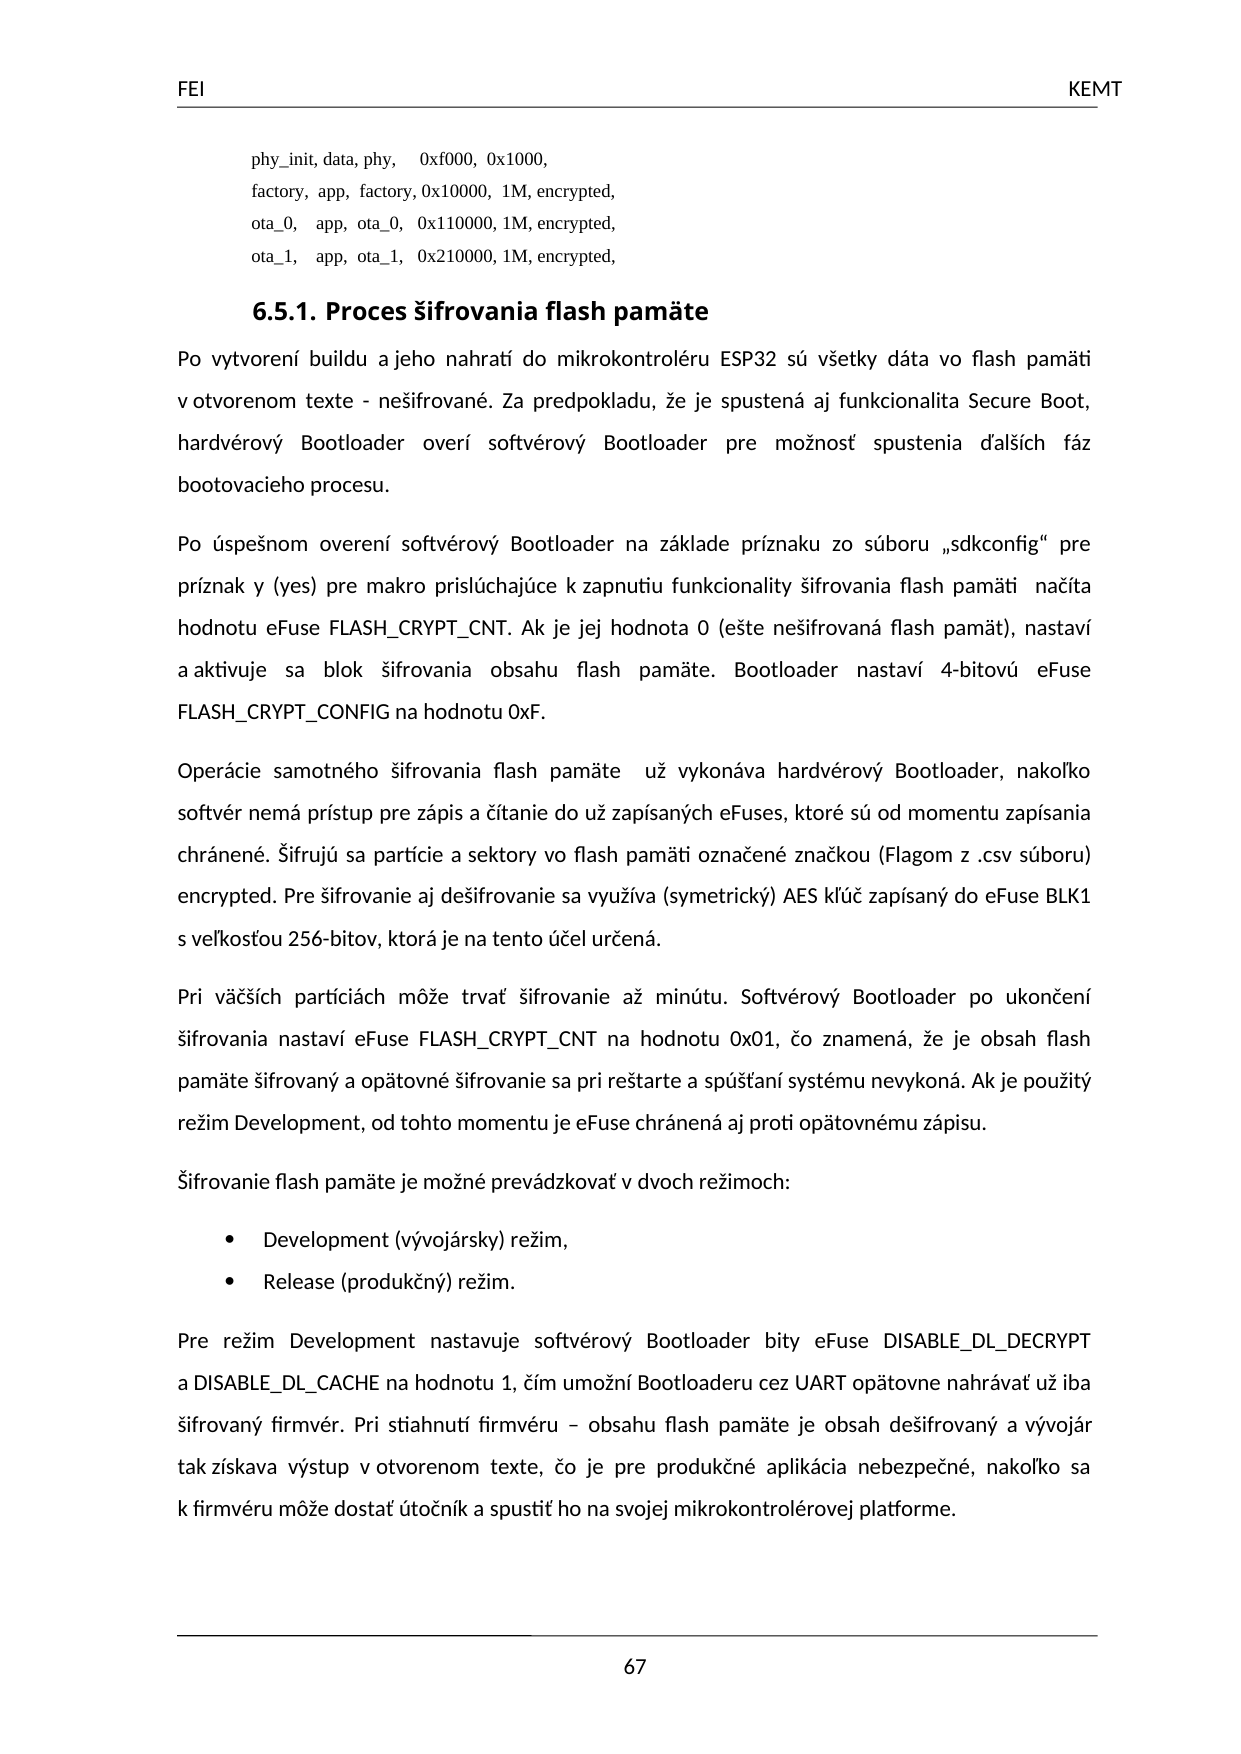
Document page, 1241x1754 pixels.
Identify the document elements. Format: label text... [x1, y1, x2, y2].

text Proces šifrovania flash pamäte [252, 293, 1092, 328]
list Release (produkčný) režim. [226, 1267, 1092, 1296]
text Operácie samotného šifrovania flash pamäte už vykonáva hardvérový Bootloader, nakoľko softvér nemá prístup pre zápis a čítanie do už zapísaných eFuses, ktoré sú od momentu zapísania chránené. Šifrujú sa partície a sektory vo flash pamäti označené značkou (Flagom z .csv súboru) encrypted. Pre šifrovanie aj dešifrovanie sa využíva (symetrický) AES kľúč zapísaný do eFuse BLK1 s veľkosťou 256-bitov, ktorá je na tento účel určená. [177, 756, 1092, 952]
text Pre režim Development nastavuje softvérový Bootloader bity eFuse DISABLE_DL_DECRYPT a DISABLE_DL_CACHE na hodnotu 1, čím umožní Bootloaderu cez UART opätovne nahrávať už iba šifrovaný firmvér. Pri stiahnutí firmvéru – obsahu flash pamäte je obsah dešifrovaný a vývojár tak získava výstup v otvorenom texte, čo je pre produkčné aplikácia nebezpečné, nakoľko sa k firmvéru môže dostať útočník a spustiť ho na svojej mikrokontrolérovej platforme. [177, 1326, 1092, 1522]
list Development (vývojársky) režim, [226, 1226, 1092, 1253]
text Po vytvorení buildu a jeho nahratí do mikrokontroléru ESP32 sú všetky dáta vo flash pamäti v otvorenom texte - nešifrované. Za predpokladu, že je spustená aj funkcionalita Secure Boot, hardvérový Bootloader overí softvérový Bootloader pre možnosť spustenia ďalších fáz bootovacieho procesu. [177, 344, 1092, 498]
text Šifrovanie flash pamäte je možné prevádzkovať v dvoch režimoch: [177, 1167, 1092, 1195]
text Pri väčších partíciách môže trvať šifrovanie až minútu. Softvérový Bootloader po ukončení šifrovania nastaví eFuse FLASH_CRYPT_CNT na hodnotu 0x01, čo znamená, že je obsah flash pamäte šifrovaný a opätovné šifrovanie sa pri reštarte a spúšťaní systému nevykoná. Ak je použitý režim Development, od tohto momentu je eFuse chránená aj proti opätovnému zápisu. [177, 982, 1092, 1136]
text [251, 148, 1092, 266]
text Po úspešnom overení softvérový Bootloader na základe príznaku zo súboru „sdkconfig“ pre príznak y (yes) pre makro prislúchajúce k zapnutiu funkcionality šifrovania flash pamäti načíta hodnotu eFuse FLASH_CRYPT_CNT. Ak je jej hodnota 0 (ešte nešifrovaná flash pamät), nastaví a aktivuje sa blok šifrovania obsahu flash pamäte. Bootloader nastaví 4-bitovú eFuse FLASH_CRYPT_CONFIG na hodnotu 0xF. [177, 529, 1092, 725]
